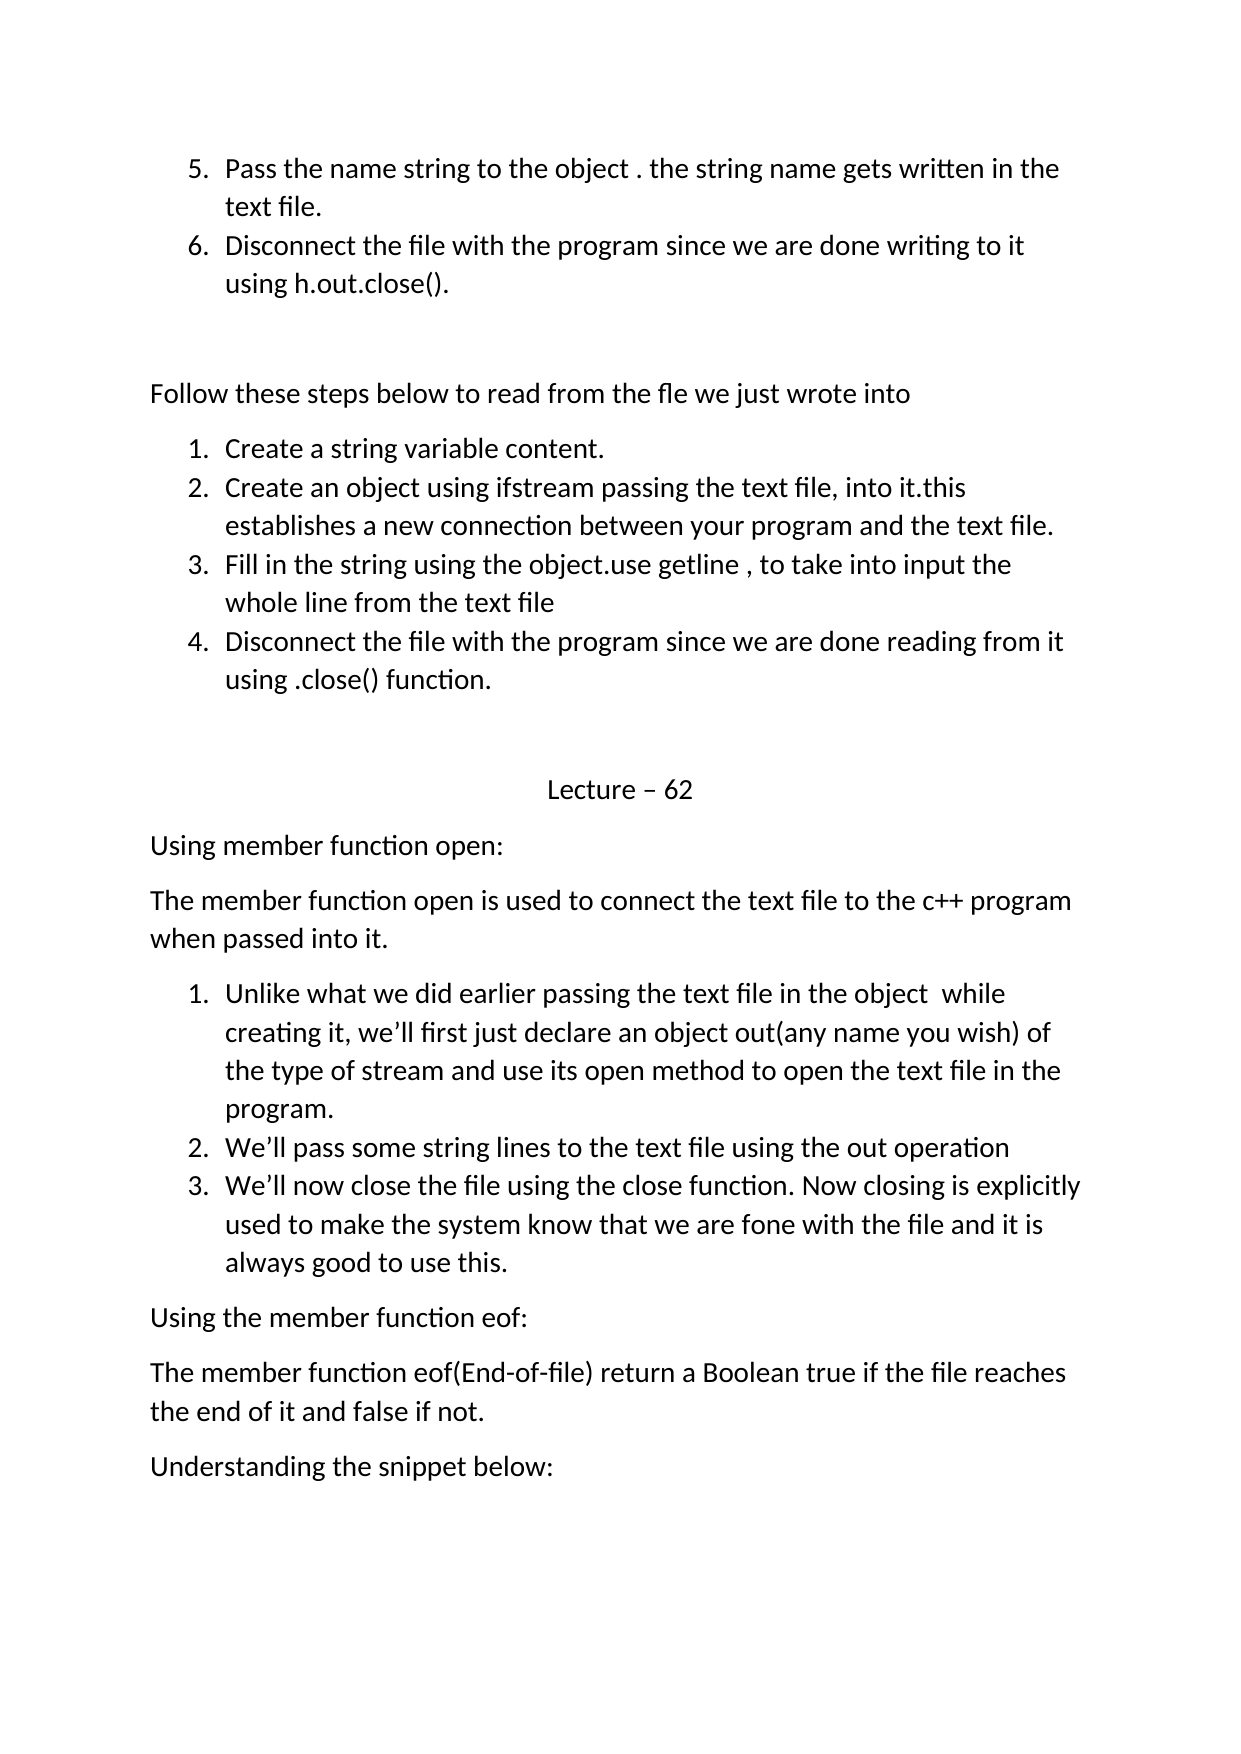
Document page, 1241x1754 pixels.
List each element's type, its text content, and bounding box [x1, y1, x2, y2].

list We’ll now close the file using the close function. Now closing is explicitly used to make the system know that we are fone with the file and it is always good to use this. [187, 1167, 1090, 1280]
list Create a string variable content. [187, 431, 1090, 466]
text The member function open is used to connect the text file to the c++ program when passed into it. [150, 882, 1090, 956]
list Pass the name string to the object . the string name gets written in the text file. [187, 150, 1090, 224]
text Follow these steps below to read from the fle we just wrote into [150, 376, 1090, 411]
list Unlike what we did earlier passing the text file in the object while creating it, we’ll first just declare an object out(any name you wish) of the type of stream and use its open method to open the text file in the program. [187, 975, 1090, 1126]
list Create an object using ifstream passing the text file, into it.this establishes a new connection between your program and the text file. [187, 469, 1090, 543]
text Using member function open: [150, 827, 1090, 862]
list Disconnect the file with the program since we are done writing to it using h.out.close(). [187, 227, 1090, 301]
text Understanding the snippet below: [150, 1448, 1090, 1484]
list Disconnect the file with the program since we are done reading from it using .close() function. [187, 623, 1090, 697]
text Lecture – 62 [150, 771, 1090, 807]
list We’ll pass some string lines to the text file using the out operation [187, 1129, 1090, 1164]
text The member function eof(End-of-file) return a Boolean true if the file reaches the end of it and false if not. [150, 1354, 1090, 1428]
text Using the member function eof: [150, 1299, 1090, 1335]
list Fill in the string using the object.use getline , to take into input the whole line from the text file [187, 546, 1090, 620]
